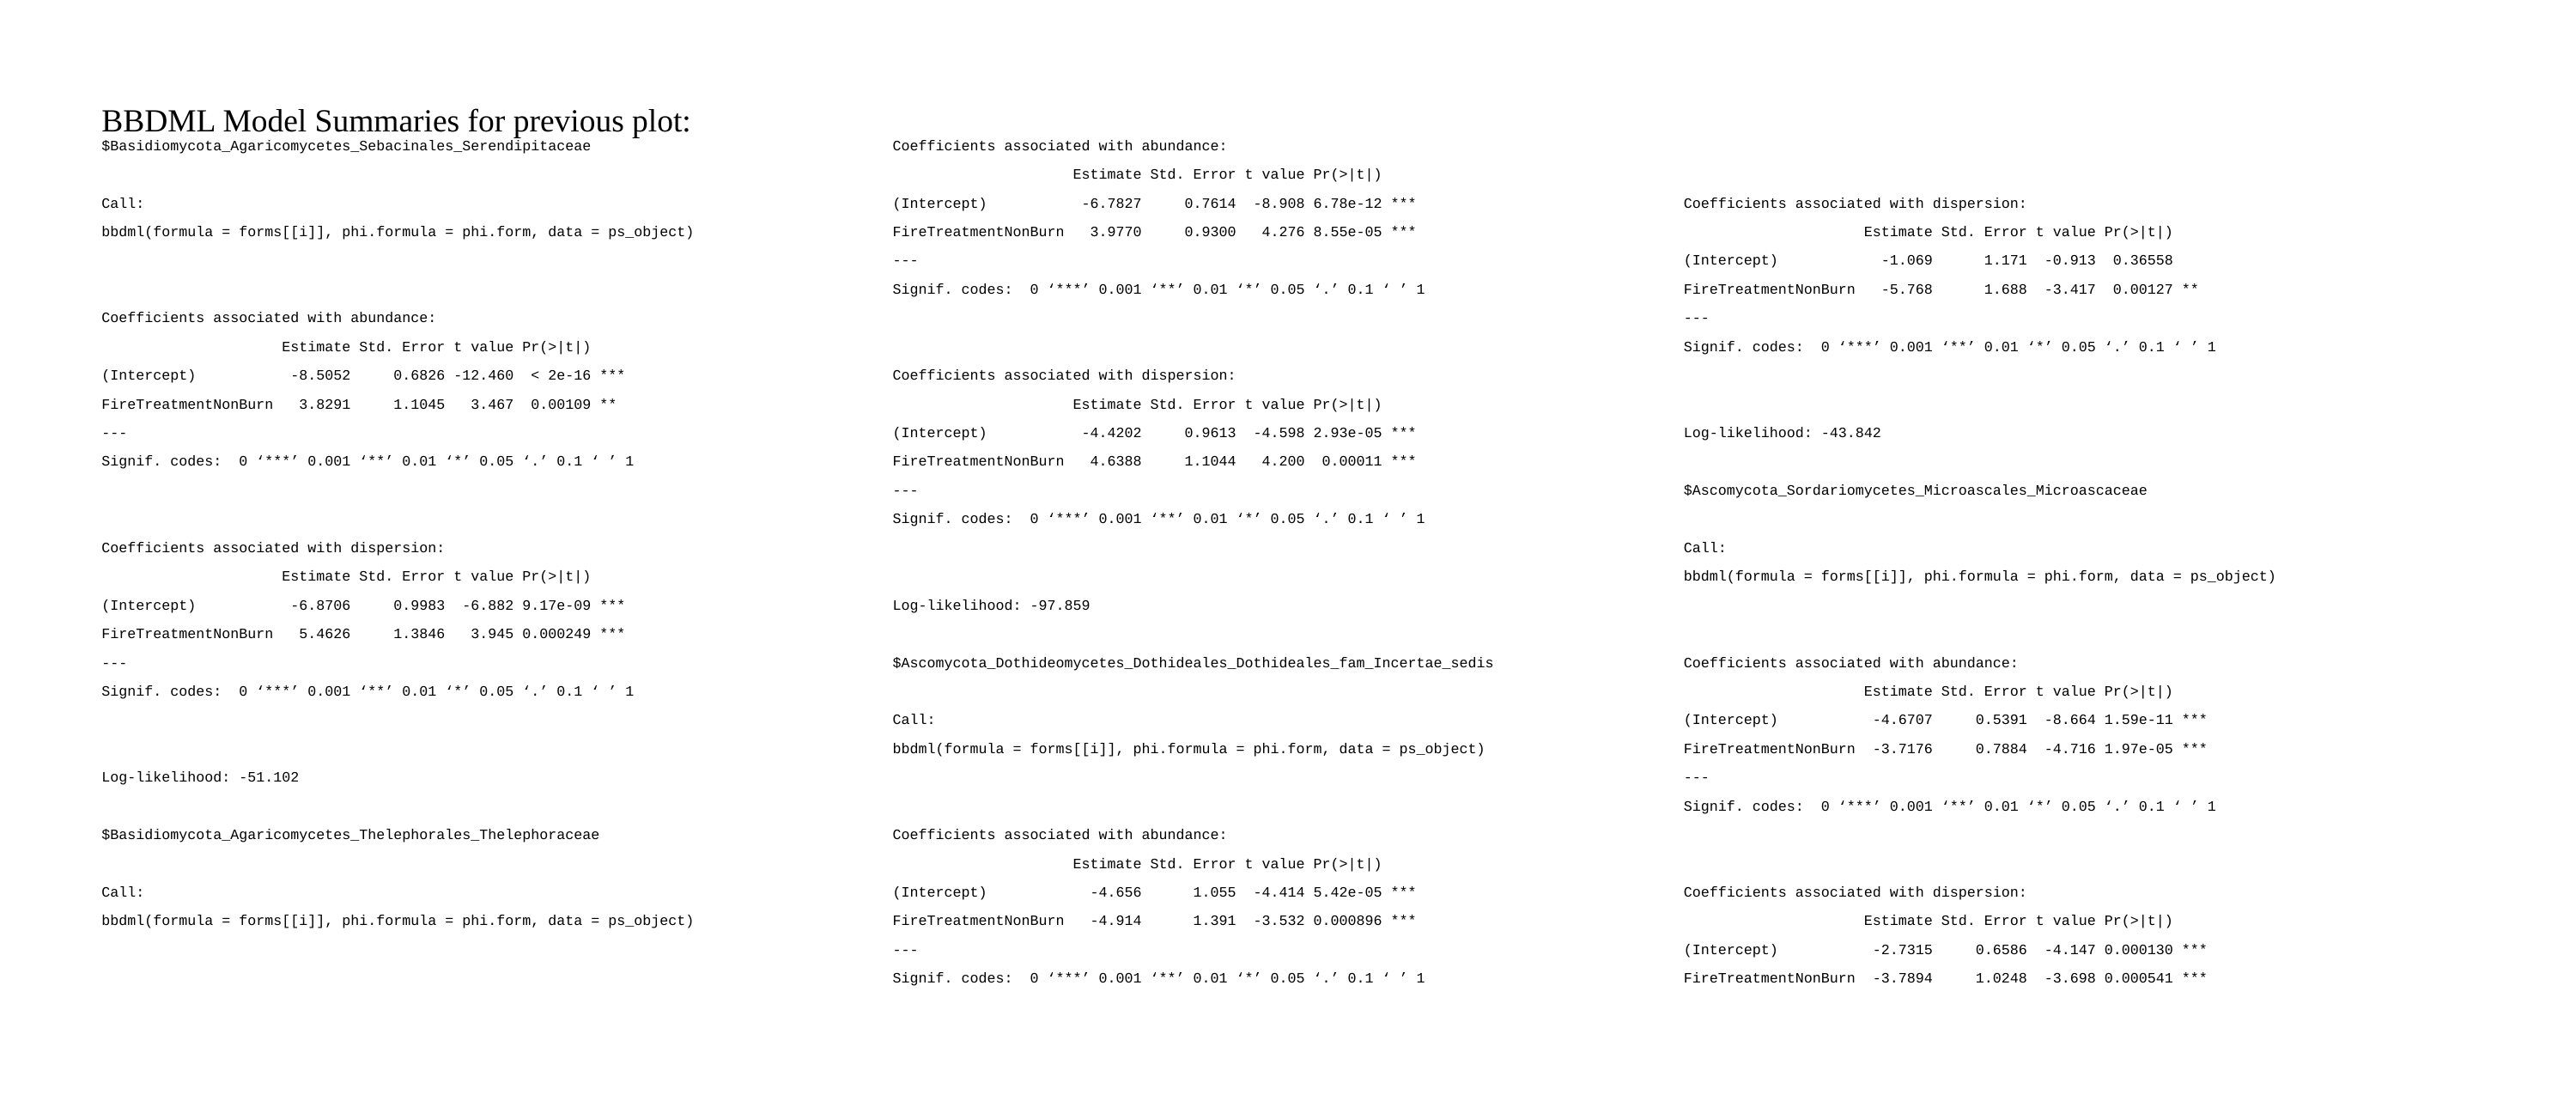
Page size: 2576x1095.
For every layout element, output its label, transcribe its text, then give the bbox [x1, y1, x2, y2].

text FireTreatmentNonBurn 3.8291 1.1045 3.467 0.00109 ** [101, 397, 892, 413]
text Log-likelihood: -97.859 [892, 598, 1684, 614]
text FireTreatmentNonBurn -4.914 1.391 -3.532 0.000896 *** [892, 914, 1684, 930]
text $Ascomycota_Sordariomycetes_Microascales_Microascaceae [1684, 483, 2475, 499]
text Estimate Std. Error t value Pr(>|t|) [1684, 225, 2475, 240]
text Log-likelihood: -43.842 [1684, 426, 2475, 441]
text --- [892, 253, 1684, 270]
text FireTreatmentNonBurn -3.7176 0.7884 -4.716 1.97e-05 *** [1684, 741, 2475, 757]
text Log-likelihood: -51.102 [101, 770, 892, 787]
text Coefficients associated with dispersion: [892, 368, 1684, 385]
text Call: [892, 713, 1684, 729]
text Signif. codes: 0 ‘***’ 0.001 ‘**’ 0.01 ‘*’ 0.05 ‘.’ 0.1 ‘ ’ 1 [101, 454, 892, 471]
text --- [892, 942, 1684, 958]
text Estimate Std. Error t value Pr(>|t|) [892, 167, 1684, 183]
text Call: [1684, 540, 2475, 557]
text (Intercept) -4.6707 0.5391 -8.664 1.59e-11 *** [1684, 713, 2475, 729]
text Coefficients associated with abundance: [892, 138, 1684, 155]
text FireTreatmentNonBurn 5.4626 1.3846 3.945 0.000249 *** [101, 627, 892, 642]
text (Intercept) -1.069 1.171 -0.913 0.36558 [1684, 253, 2475, 270]
text Signif. codes: 0 ‘***’ 0.001 ‘**’ 0.01 ‘*’ 0.05 ‘.’ 0.1 ‘ ’ 1 [1684, 339, 2475, 356]
text --- [1684, 311, 2475, 327]
text FireTreatmentNonBurn -3.7894 1.0248 -3.698 0.000541 *** [1684, 971, 2475, 988]
text Coefficients associated with dispersion: [1684, 885, 2475, 901]
text --- [101, 426, 892, 441]
text (Intercept) -4.656 1.055 -4.414 5.42e-05 *** [892, 885, 1684, 901]
text Coefficients associated with abundance: [892, 828, 1684, 844]
text (Intercept) -2.7315 0.6586 -4.147 0.000130 *** [1684, 942, 2475, 958]
text Call: [101, 196, 892, 212]
text Call: [101, 885, 892, 901]
text Signif. codes: 0 ‘***’ 0.001 ‘**’ 0.01 ‘*’ 0.05 ‘.’ 0.1 ‘ ’ 1 [892, 512, 1684, 528]
text FireTreatmentNonBurn -5.768 1.688 -3.417 0.00127 ** [1684, 282, 2475, 298]
text Coefficients associated with dispersion: [1684, 196, 2475, 212]
text --- [101, 655, 892, 672]
text bbdml(formula = forms[[i]], phi.formula = phi.form, data = ps_object) [892, 741, 1684, 757]
text $Ascomycota_Dothideomycetes_Dothideales_Dothideales_fam_Incertae_sedis [892, 655, 1684, 672]
text Estimate Std. Error t value Pr(>|t|) [1684, 914, 2475, 930]
text Estimate Std. Error t value Pr(>|t|) [101, 569, 892, 586]
text Coefficients associated with abundance: [101, 311, 892, 327]
text FireTreatmentNonBurn 3.9770 0.9300 4.276 8.55e-05 *** [892, 225, 1684, 240]
text --- [892, 483, 1684, 499]
text Estimate Std. Error t value Pr(>|t|) [892, 397, 1684, 413]
text Coefficients associated with dispersion: [101, 540, 892, 557]
text Estimate Std. Error t value Pr(>|t|) [892, 856, 1684, 873]
text (Intercept) -6.8706 0.9983 -6.882 9.17e-09 *** [101, 598, 892, 614]
text Signif. codes: 0 ‘***’ 0.001 ‘**’ 0.01 ‘*’ 0.05 ‘.’ 0.1 ‘ ’ 1 [1684, 799, 2475, 815]
text (Intercept) -4.4202 0.9613 -4.598 2.93e-05 *** [892, 426, 1684, 441]
text BBDML Model Summaries for previous plot: [101, 101, 2475, 138]
text bbdml(formula = forms[[i]], phi.formula = phi.form, data = ps_object) [1684, 569, 2475, 586]
text $Basidiomycota_Agaricomycetes_Thelephorales_Thelephoraceae [101, 828, 892, 844]
text (Intercept) -8.5052 0.6826 -12.460 < 2e-16 *** [101, 368, 892, 385]
text Signif. codes: 0 ‘***’ 0.001 ‘**’ 0.01 ‘*’ 0.05 ‘.’ 0.1 ‘ ’ 1 [892, 971, 1684, 988]
text (Intercept) -6.7827 0.7614 -8.908 6.78e-12 *** [892, 196, 1684, 212]
text Signif. codes: 0 ‘***’ 0.001 ‘**’ 0.01 ‘*’ 0.05 ‘.’ 0.1 ‘ ’ 1 [892, 282, 1684, 298]
text Estimate Std. Error t value Pr(>|t|) [101, 339, 892, 356]
text bbdml(formula = forms[[i]], phi.formula = phi.form, data = ps_object) [101, 914, 892, 930]
text Estimate Std. Error t value Pr(>|t|) [1684, 684, 2475, 700]
text --- [1684, 770, 2475, 787]
text FireTreatmentNonBurn 4.6388 1.1044 4.200 0.00011 *** [892, 454, 1684, 471]
text $Basidiomycota_Agaricomycetes_Sebacinales_Serendipitaceae [101, 138, 892, 155]
text bbdml(formula = forms[[i]], phi.formula = phi.form, data = ps_object) [101, 225, 892, 240]
text Signif. codes: 0 ‘***’ 0.001 ‘**’ 0.01 ‘*’ 0.05 ‘.’ 0.1 ‘ ’ 1 [101, 684, 892, 700]
text Coefficients associated with abundance: [1684, 655, 2475, 672]
